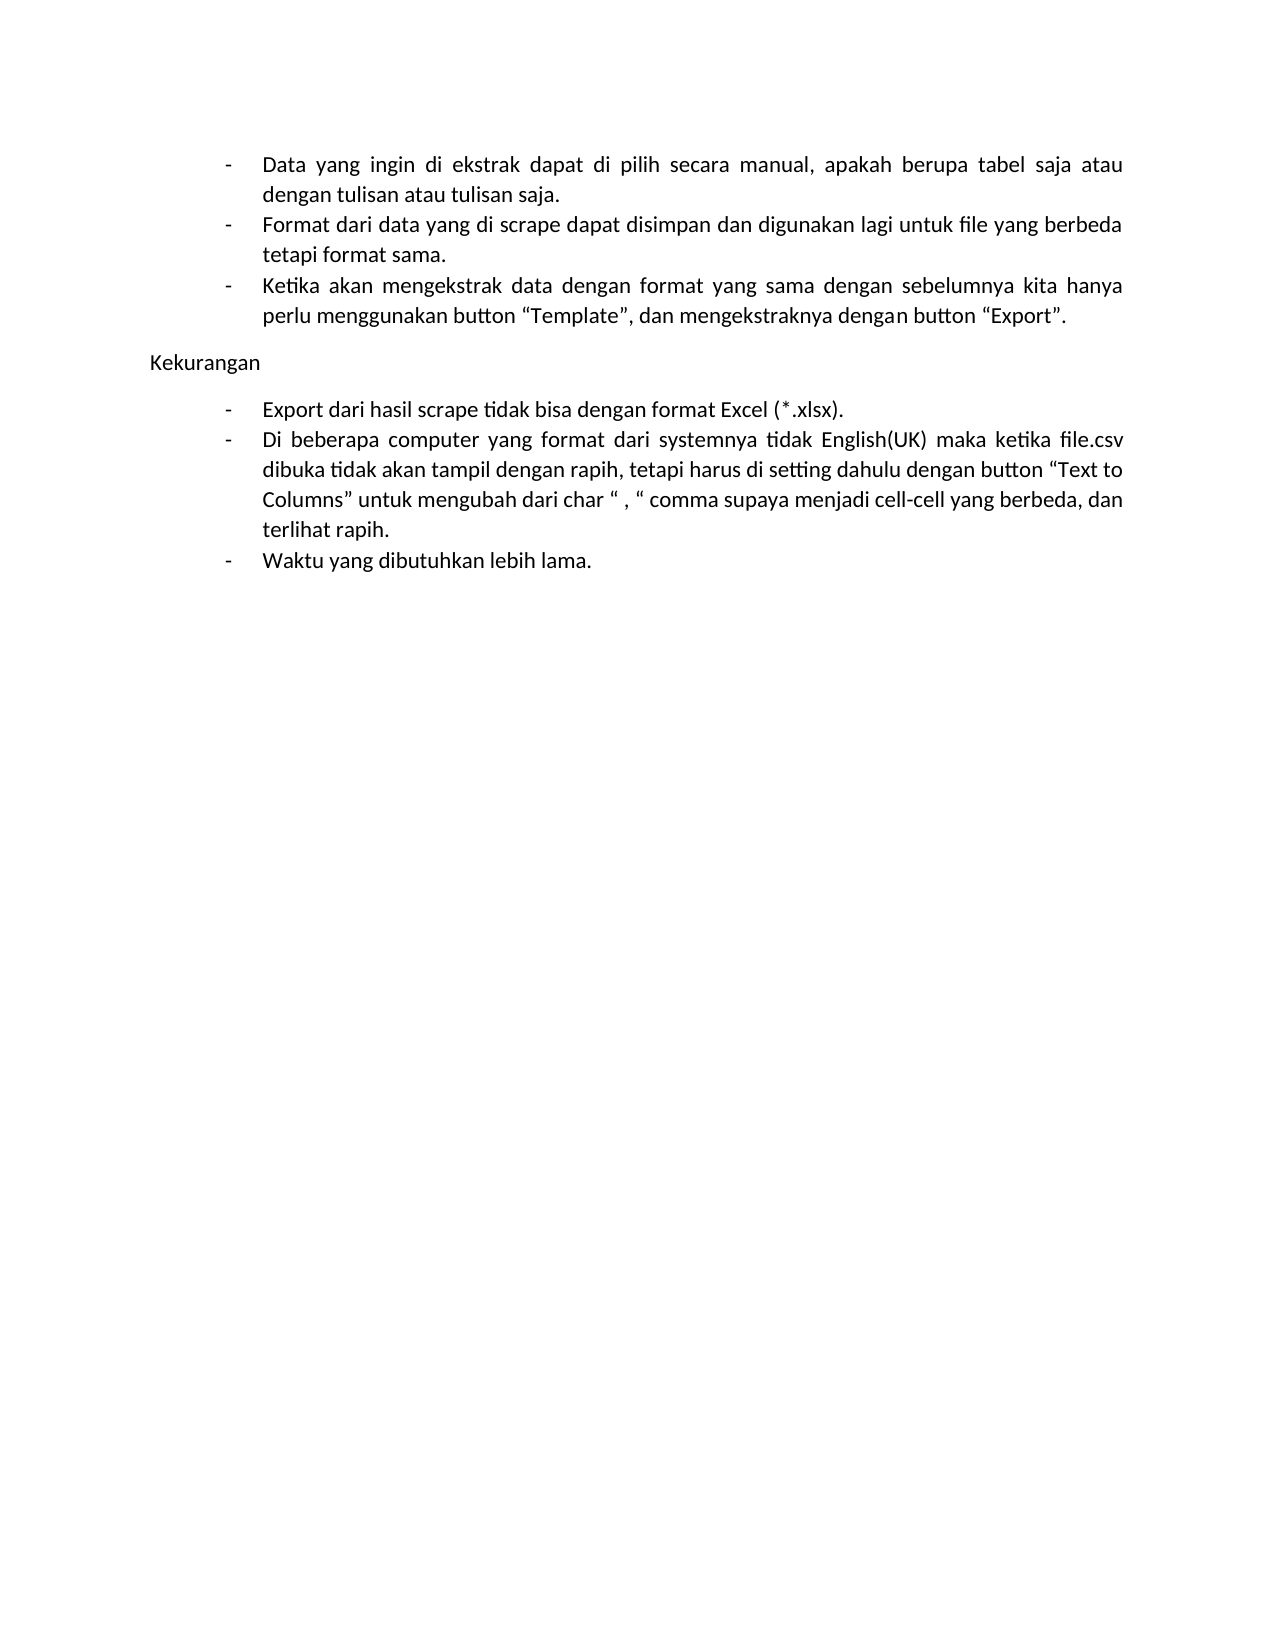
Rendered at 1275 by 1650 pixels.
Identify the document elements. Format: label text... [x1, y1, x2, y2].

text Kekurangan [150, 348, 1125, 376]
list Waktu yang dibutuhkan lebih lama. [225, 546, 1125, 574]
list Export dari hasil scrape tidak bisa dengan format Excel (*.xlsx). [225, 395, 1125, 423]
list Ketika akan mengekstrak data dengan format yang sama dengan sebelumnya kita hanya perlu menggunakan button “Template”, dan mengekstraknya dengan button “Export”. [225, 271, 1125, 329]
list Di beberapa computer yang format dari systemnya tidak English(UK) maka ketika file.csv dibuka tidak akan tampil dengan rapih, tetapi harus di setting dahulu dengan button “Text to Columns” untuk mengubah dari char “ , “ comma supaya menjadi cell-cell yang berbeda, dan terlihat rapih. [225, 425, 1125, 544]
list Format dari data yang di scrape dapat disimpan dan digunakan lagi untuk file yang berbeda tetapi format sama. [225, 210, 1125, 269]
list Data yang ingin di ekstrak dapat di pilih secara manual, apakah berupa tabel saja atau dengan tulisan atau tulisan saja. [225, 150, 1125, 208]
